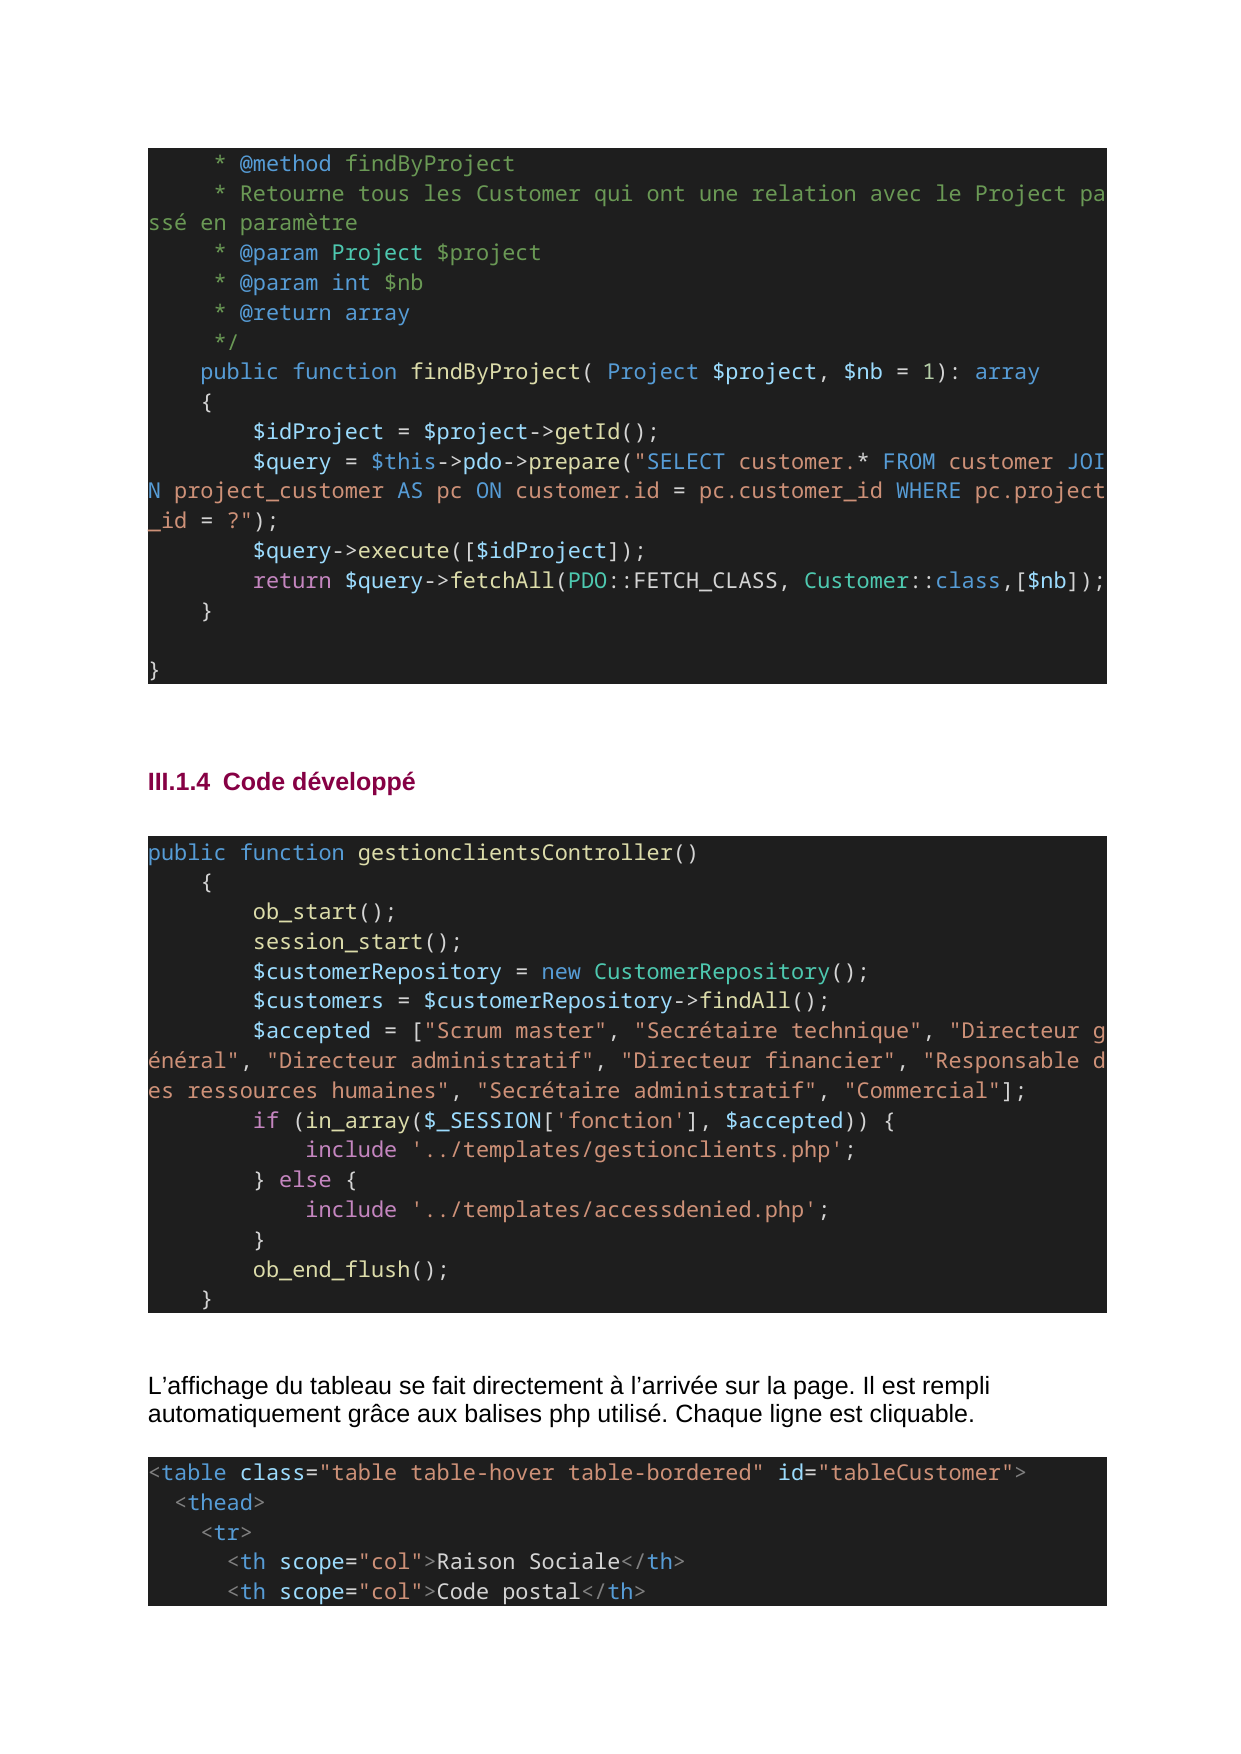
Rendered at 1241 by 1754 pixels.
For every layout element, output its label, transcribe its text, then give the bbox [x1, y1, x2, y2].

text if (in_array($_SESSION['fonction'], $accepted)) { [148, 1104, 1107, 1134]
text $accepted = ["Scrum master", "Secrétaire technique", "Directeur général", "Directeur administratif", "Directeur financier", "Responsable des ressources humaines", "Secrétaire administratif", "Commercial"]; [148, 1015, 1107, 1104]
text ob_end_flush(); [148, 1253, 1107, 1283]
text $query = $this->pdo->prepare("SELECT customer.* FROM customer JOIN project_customer AS pc ON customer.id = pc.customer_id WHERE pc.project_id = ?"); [148, 446, 1107, 535]
text { [148, 386, 1107, 416]
text */ [148, 326, 1107, 356]
text * Retourne tous les Customer qui ont une relation avec le Project passé en paramètre [148, 177, 1107, 237]
text <th scope="col">Code postal</th> [148, 1576, 1107, 1606]
text L’affichage du tableau se fait directement à l’arrivée sur la page. Il est rempli automatiquement grâce aux balises php utilisé. Chaque ligne est cliquable. [148, 1371, 1107, 1428]
text } [148, 594, 1107, 624]
text session_start(); [148, 926, 1107, 956]
list Code développé [148, 766, 1107, 795]
text <table class="table table-hover table-bordered" id="tableCustomer"> [148, 1457, 1107, 1487]
text } else { [148, 1164, 1107, 1194]
text } [148, 1224, 1107, 1253]
text $customers = $customerRepository->findAll(); [148, 985, 1107, 1015]
text <tr> [148, 1516, 1107, 1546]
text <th scope="col">Raison Sociale</th> [148, 1546, 1107, 1576]
text $query->execute([$idProject]); [148, 535, 1107, 565]
text $idProject = $project->getId(); [148, 416, 1107, 446]
text include '../templates/accessdenied.php'; [148, 1194, 1107, 1224]
text ob_start(); [148, 896, 1107, 926]
text } [148, 1283, 1107, 1313]
text } [148, 654, 1107, 684]
text { [148, 866, 1107, 896]
text <thead> [148, 1487, 1107, 1516]
text * @method findByProject [148, 148, 1107, 177]
text * @return array [148, 297, 1107, 326]
text include '../templates/gestionclients.php'; [148, 1134, 1107, 1164]
text * @param int $nb [148, 267, 1107, 297]
text * @param Project $project [148, 237, 1107, 267]
text $customerRepository = new CustomerRepository(); [148, 956, 1107, 985]
text public function findByProject( Project $project, $nb = 1): array [148, 356, 1107, 386]
text public function gestionclientsController() [148, 836, 1107, 866]
text return $query->fetchAll(PDO::FETCH_CLASS, Customer::class,[$nb]); [148, 565, 1107, 594]
